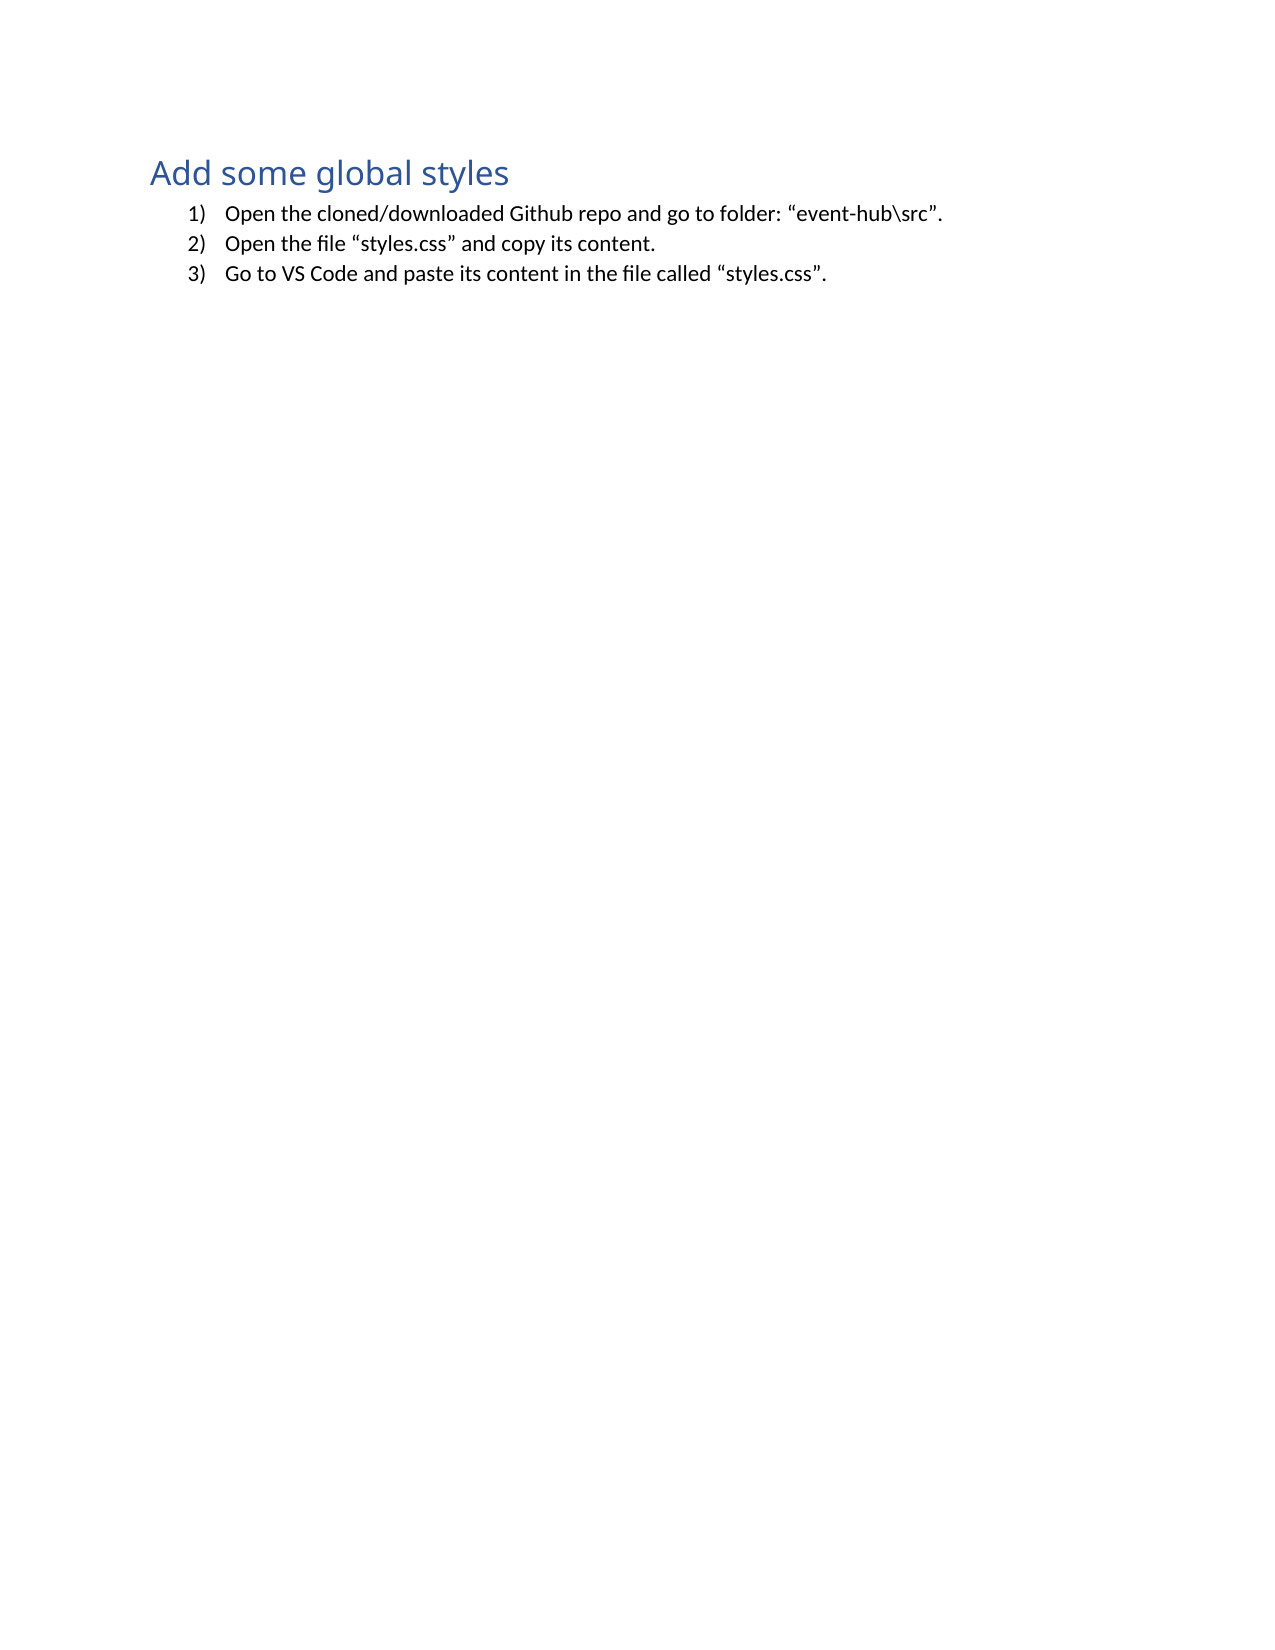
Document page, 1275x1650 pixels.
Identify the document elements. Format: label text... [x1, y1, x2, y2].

list Open the cloned/downloaded Github repo and go to folder: “event-hub\src”. [187, 199, 1125, 227]
list Go to VS Code and paste its content in the file called “styles.css”. [187, 259, 1125, 287]
subtitle Add some global styles [150, 150, 1125, 195]
list Open the file “styles.css” and copy its content. [187, 229, 1125, 257]
